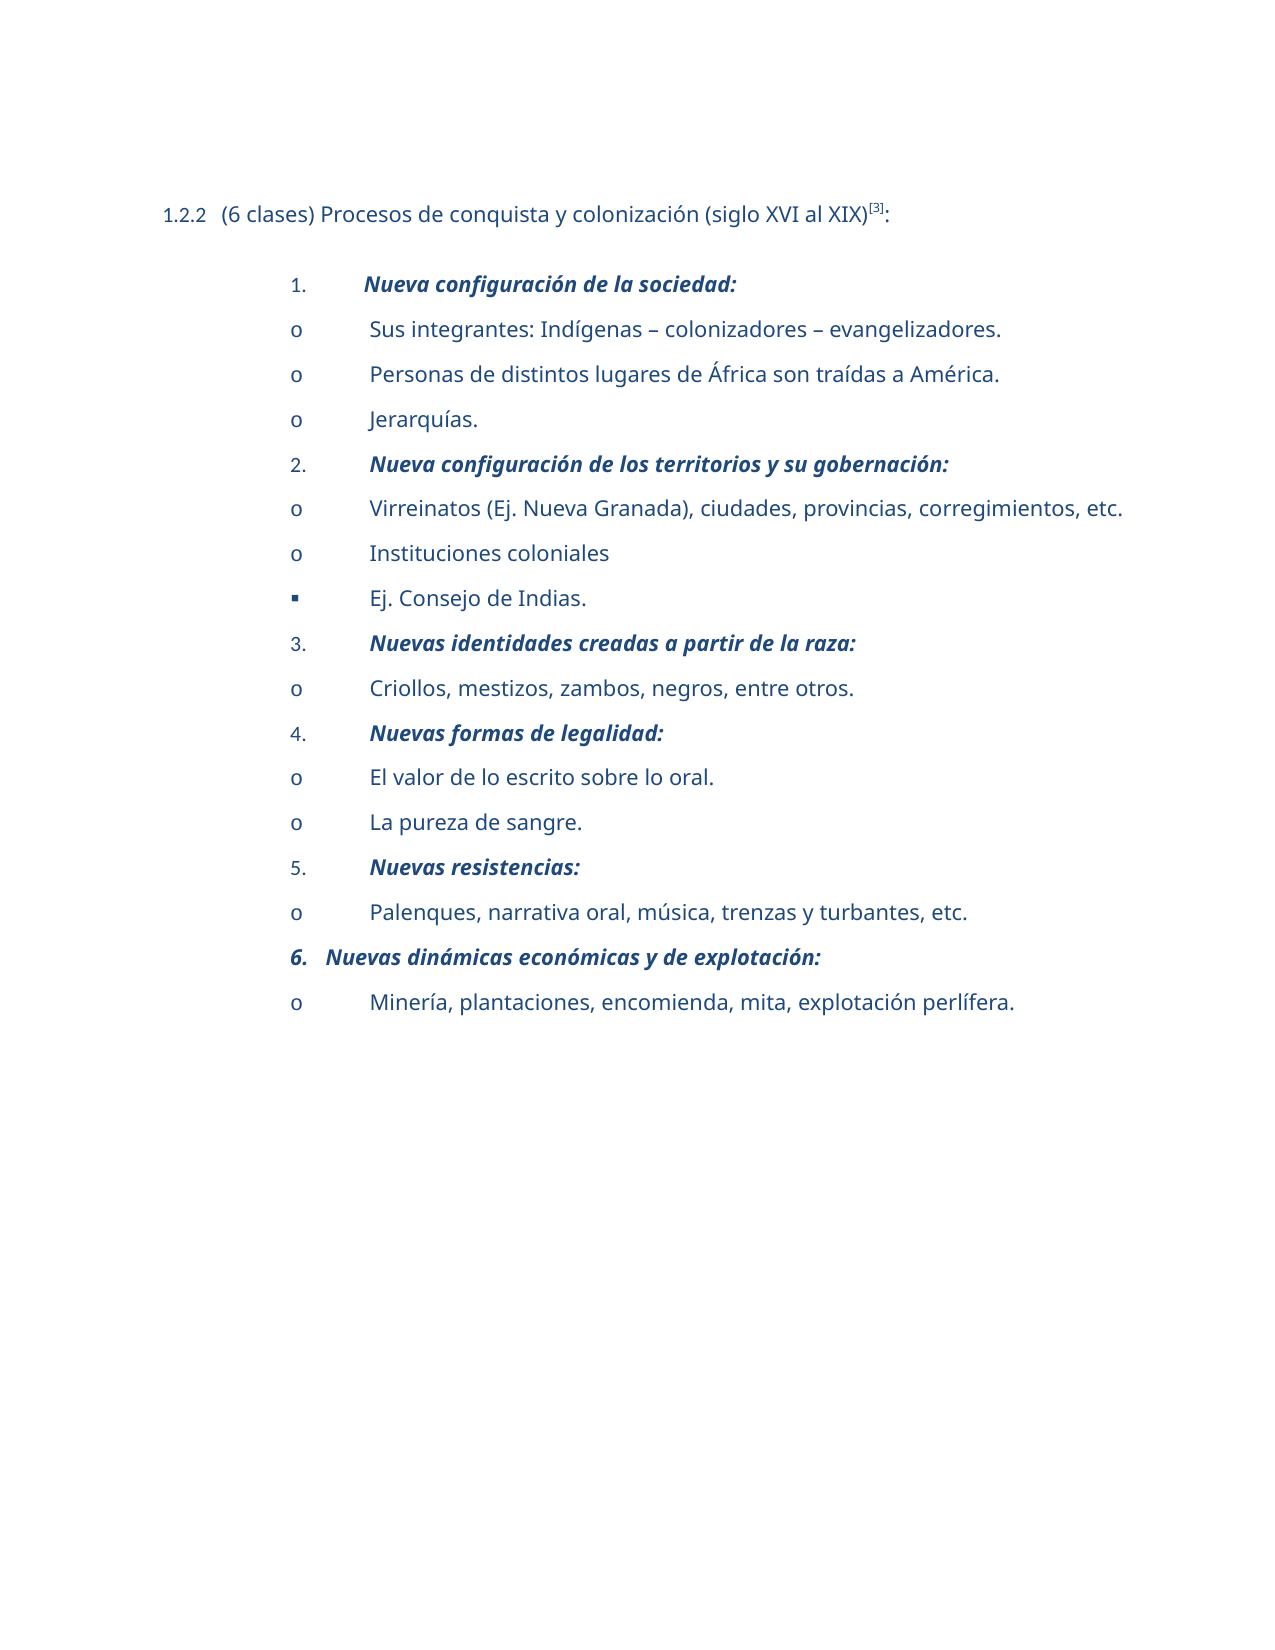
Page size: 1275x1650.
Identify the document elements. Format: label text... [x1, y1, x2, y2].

list Palenques, narrativa oral, música, trenzas y turbantes, etc. [290, 897, 1127, 927]
list Nuevas identidades creadas a partir de la raza: [290, 628, 1127, 658]
list Nueva configuración de los territorios y su gobernación: [290, 448, 1127, 478]
list Minería, plantaciones, encomienda, mita, explotación perlífera. [290, 987, 1127, 1017]
text 6. Nuevas dinámicas económicas y de explotación: [290, 942, 1127, 972]
list Virreinatos (Ej. Nueva Granada), ciudades, provincias, corregimientos, etc. [290, 493, 1127, 523]
list El valor de lo escrito sobre lo oral. [290, 762, 1127, 792]
list Nuevas resistencias: [290, 852, 1127, 882]
list Criollos, mestizos, zambos, negros, entre otros. [290, 673, 1127, 703]
list Ej. Consejo de Indias. [290, 583, 1127, 613]
list Jerarquías. [290, 403, 1127, 433]
list (6 clases) Procesos de conquista y colonización (siglo XVI al XIX)[3]: [162, 199, 1127, 229]
list Instituciones coloniales [290, 538, 1127, 568]
list Personas de distintos lugares de África son traídas a América. [290, 358, 1127, 388]
list La pureza de sangre. [290, 807, 1127, 837]
list Sus integrantes: Indígenas – colonizadores – evangelizadores. [290, 313, 1127, 343]
list Nuevas formas de legalidad: [290, 718, 1127, 747]
list Nueva configuración de la sociedad: [290, 269, 1127, 299]
